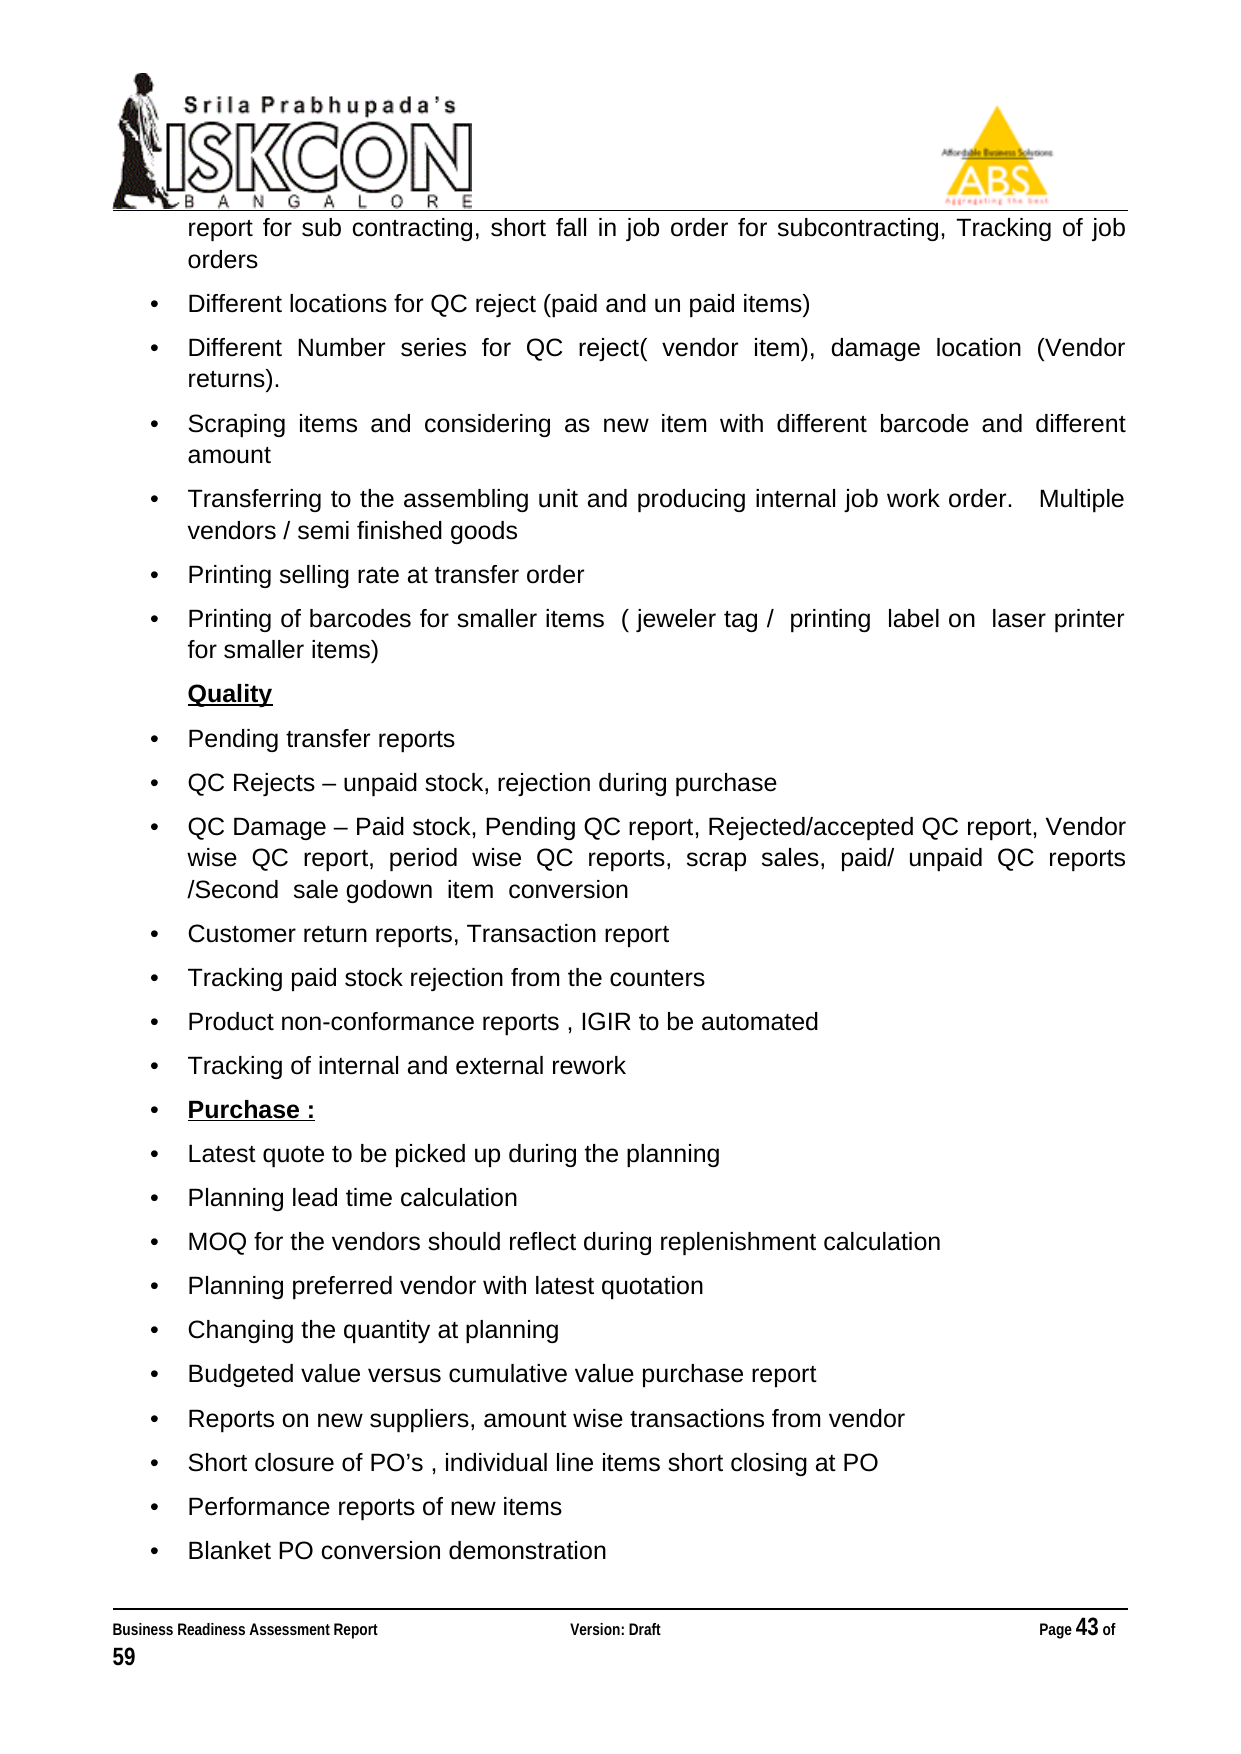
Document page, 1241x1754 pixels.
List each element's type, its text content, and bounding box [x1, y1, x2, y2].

list Pending transfer reports [150, 723, 1128, 752]
list Latest quote to be picked up during the planning [150, 1139, 1128, 1168]
list Tracking paid stock rejection from the counters [150, 963, 1128, 992]
list Short closure of PO’s , individual line items short closing at PO [150, 1448, 1128, 1476]
list Purchase : [150, 1095, 1128, 1124]
list Customer return reports, Transaction report [150, 919, 1128, 948]
list Changing the quantity at planning [150, 1315, 1128, 1344]
picture [112, 73, 472, 209]
list QC Rejects – unpaid stock, rejection during purchase [150, 768, 1128, 796]
text Quality [112, 679, 1128, 708]
list Different locations for QC reject (paid and un paid items) [150, 289, 1128, 318]
list Printing selling rate at transfer order [150, 560, 1128, 588]
list Different Number series for QC reject( vendor item), damage location (Vendor returns). [150, 333, 1128, 393]
list Blanket PO conversion demonstration [150, 1536, 1128, 1564]
list Budgeted value versus cumulative value purchase report [150, 1359, 1128, 1388]
list Transferring to the assembling unit and producing internal job work order. Multiple vendors / semi finished goods [150, 484, 1128, 544]
list Performance reports of new items [150, 1492, 1128, 1520]
list Planning preferred vendor with latest quotation [150, 1271, 1128, 1300]
picture [937, 102, 1061, 209]
list Tracking of internal and external rework [150, 1051, 1128, 1080]
list Planning lead time calculation [150, 1183, 1128, 1212]
list Product non-conformance reports , IGIR to be automated [150, 1007, 1128, 1036]
list Printing of barcodes for smaller items ( jeweler tag / printing label on laser printer for smaller items) [150, 604, 1128, 664]
list MOQ for the vendors should reflect during replenishment calculation [150, 1227, 1128, 1256]
list Scraping items and considering as new item with different barcode and different amount [150, 408, 1128, 469]
list QC Damage – Paid stock, Pending QC report, Rejected/accepted QC report, Vendor wise QC report, period wise QC reports, scrap sales, paid/ unpaid QC reports /Second sale godown item conversion [150, 812, 1128, 903]
list Reports on new suppliers, amount wise transactions from vendor [150, 1403, 1128, 1432]
